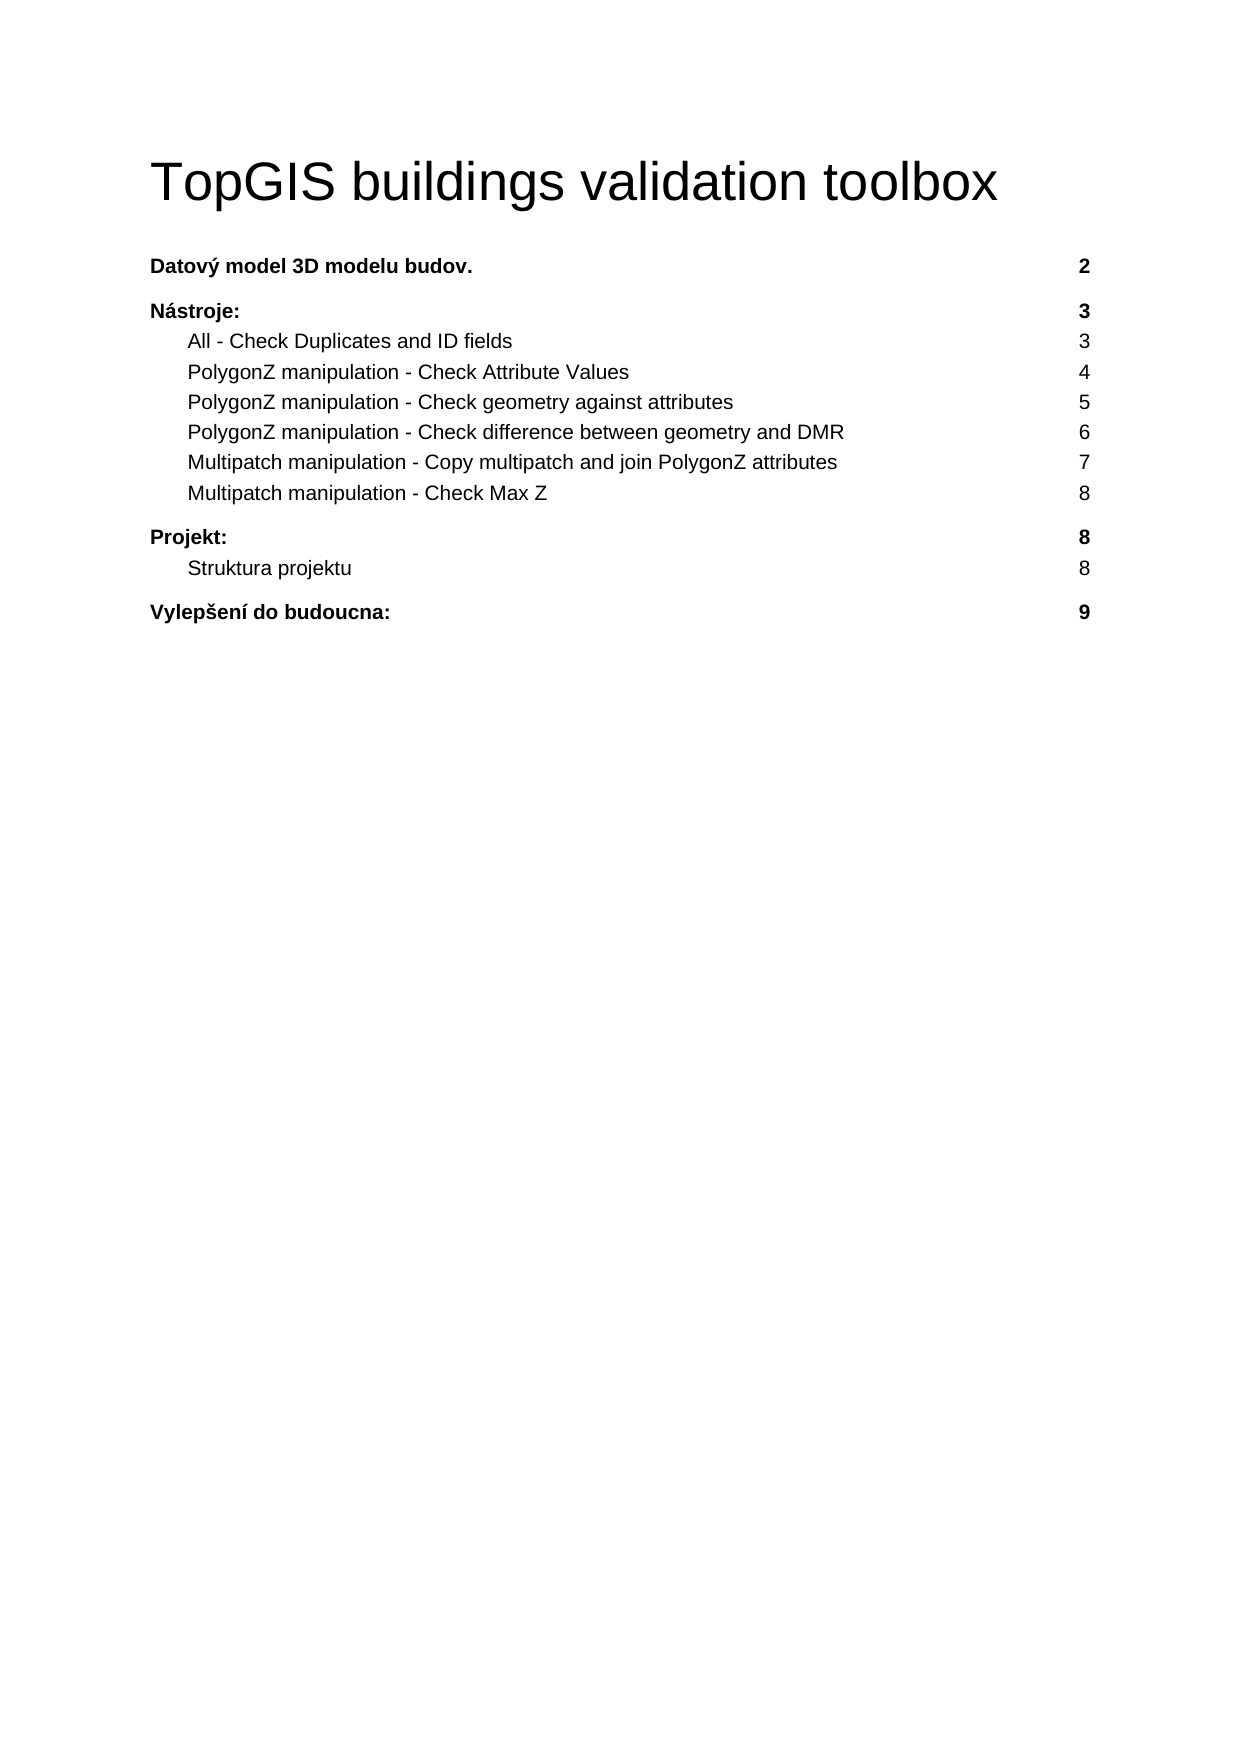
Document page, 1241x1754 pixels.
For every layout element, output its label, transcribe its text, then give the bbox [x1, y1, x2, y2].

title TopGIS buildings validation toolbox [150, 150, 1090, 212]
